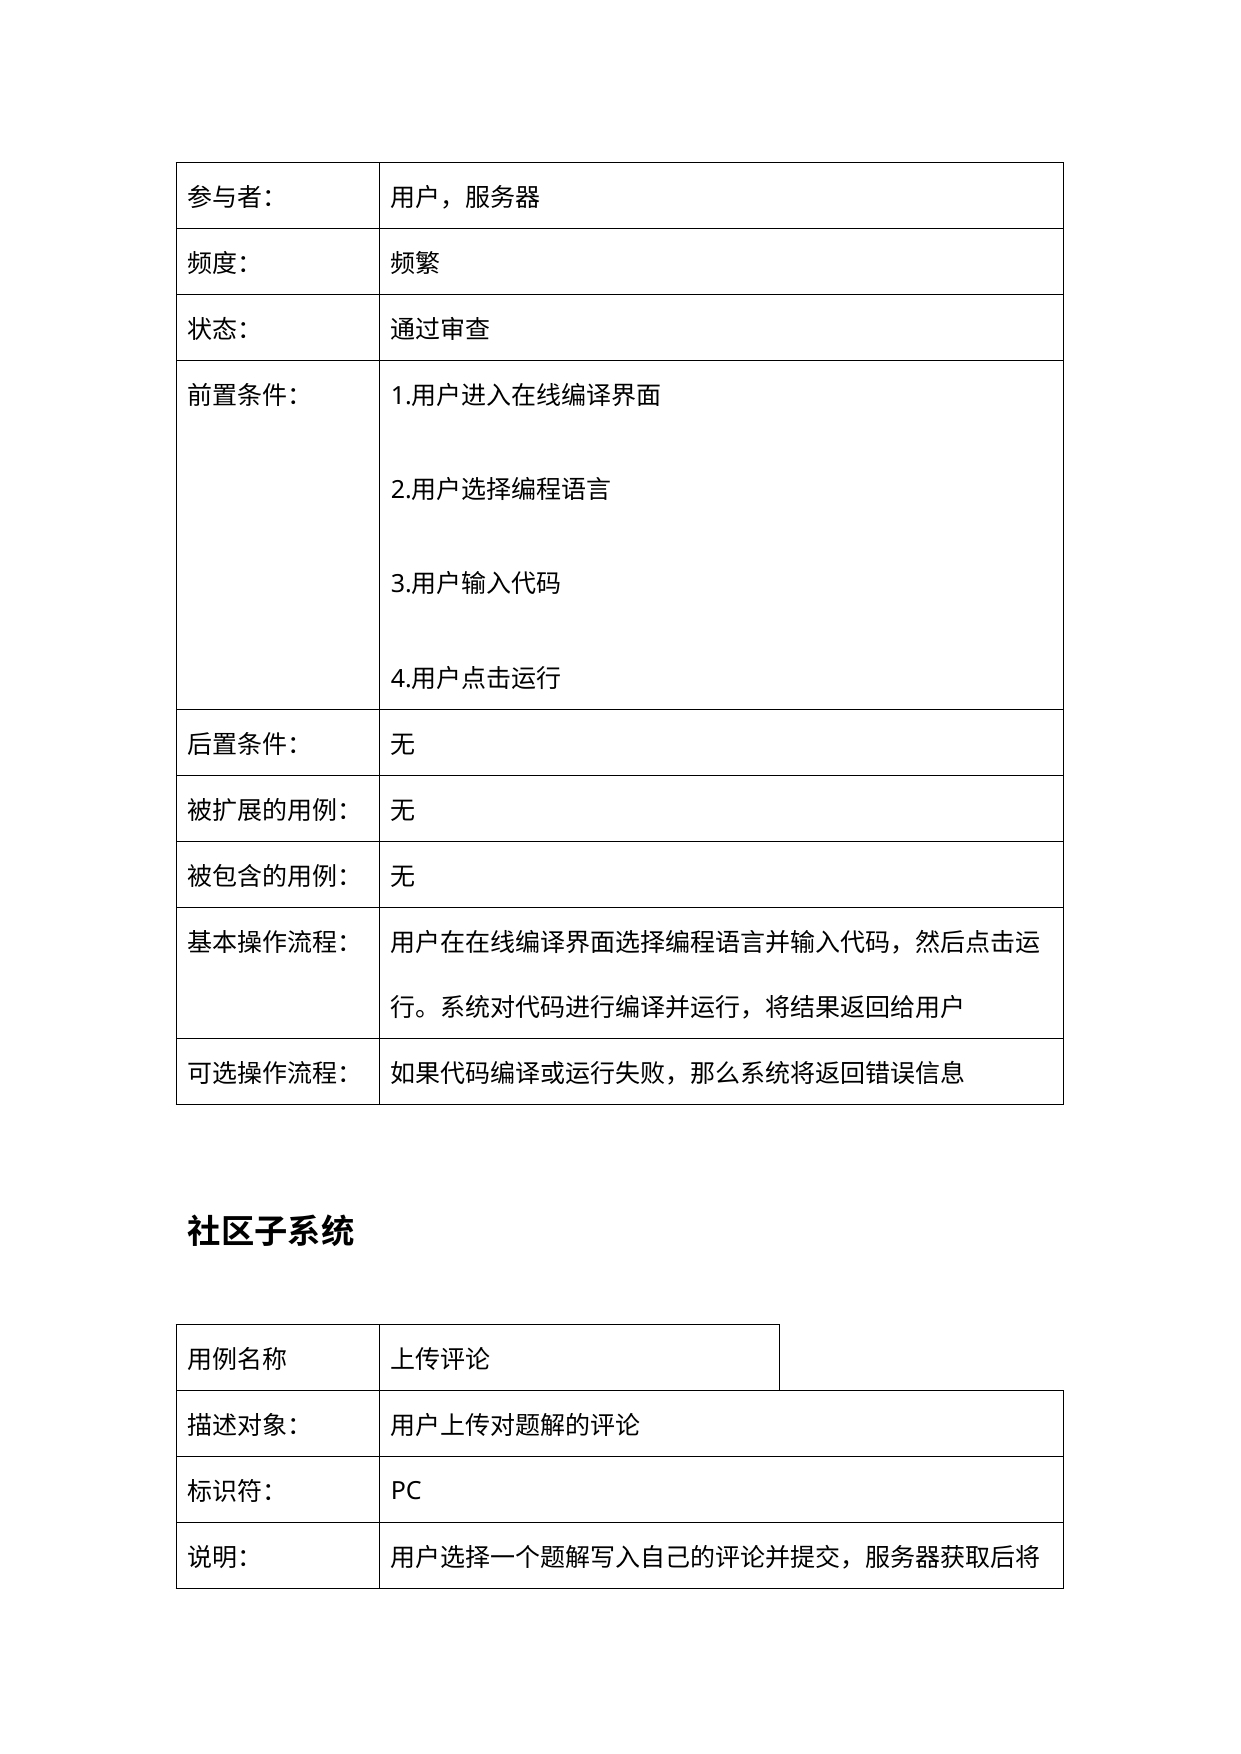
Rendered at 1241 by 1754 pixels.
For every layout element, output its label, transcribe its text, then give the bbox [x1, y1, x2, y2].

table_cell 说明： [177, 1523, 379, 1588]
table_cell 如果代码编译或运行失败，那么系统将返回错误信息 [380, 1039, 1063, 1104]
table_cell 用户选择一个题解写入自己的评论并提交，服务器获取后将其存入数据库 [380, 1523, 1063, 1588]
table_header 上传评论 [380, 1325, 779, 1390]
table_cell 前置条件： [177, 361, 379, 709]
table_cell 无 [380, 710, 1063, 775]
table_cell 后置条件： [177, 710, 379, 775]
table_cell PC [380, 1457, 1063, 1522]
table_cell 可选操作流程： [177, 1039, 379, 1104]
table_cell 描述对象： [177, 1391, 379, 1456]
table_cell 状态： [177, 295, 379, 360]
table_cell 频繁 [380, 229, 1063, 294]
table_cell 被扩展的用例： [177, 776, 379, 841]
table_cell 用户，服务器 [380, 163, 1063, 228]
table_header 用例名称 [177, 1325, 379, 1390]
table_cell 标识符： [177, 1457, 379, 1522]
table_cell 无 [380, 842, 1063, 907]
subtitle 社区子系统 [187, 1197, 1053, 1262]
table_cell 被包含的用例： [177, 842, 379, 907]
table_cell 用户在在线编译界面选择编程语言并输入代码，然后点击运行。系统对代码进行编译并运行，将结果返回给用户 [380, 908, 1063, 1038]
table_cell 无 [380, 776, 1063, 841]
table_cell 参与者： [177, 163, 379, 228]
table_cell 1.用户进入在线编译界面 2.用户选择编程语言 3.用户输入代码 4.用户点击运行 [380, 361, 1063, 709]
table_cell 用户上传对题解的评论 [380, 1391, 1063, 1456]
table_cell 频度： [177, 229, 379, 294]
table_cell 基本操作流程： [177, 908, 379, 1038]
table_cell 通过审查 [380, 295, 1063, 360]
